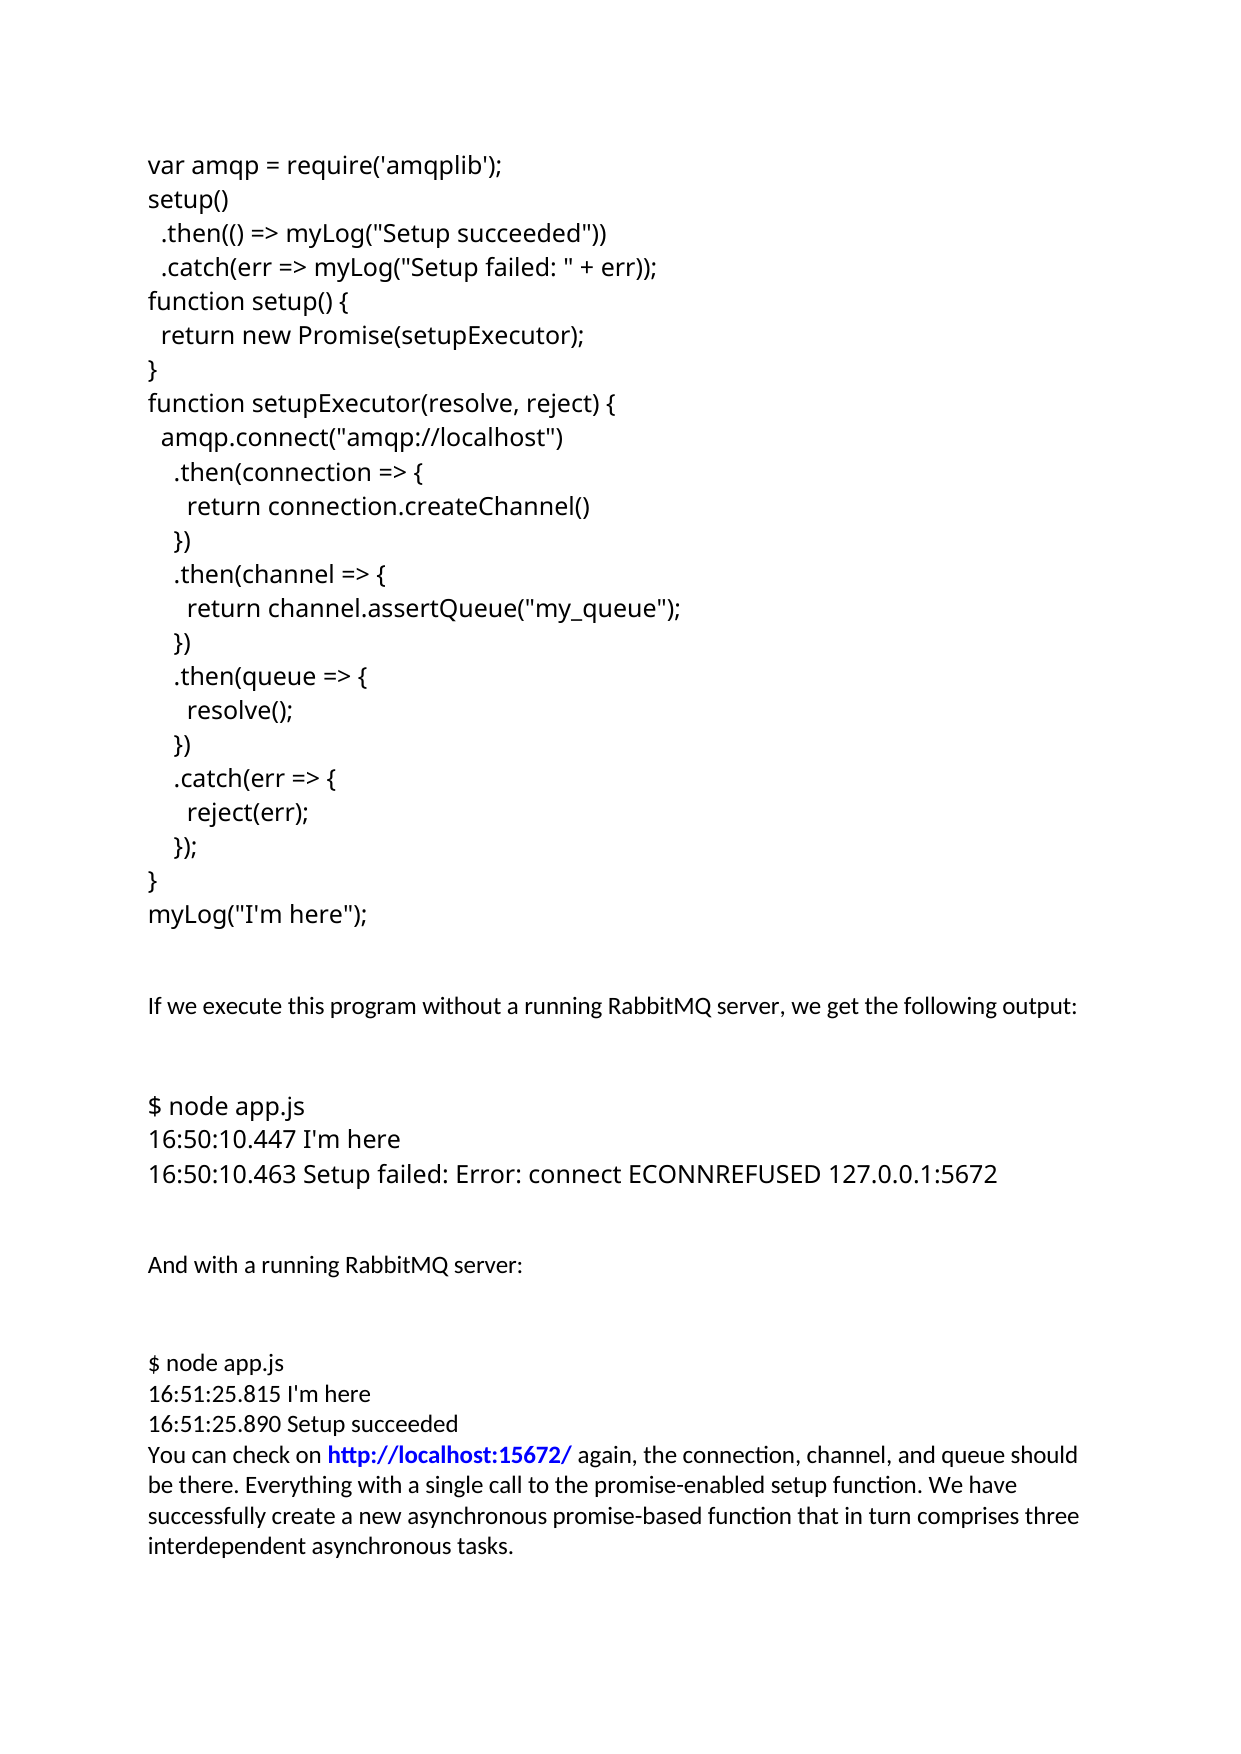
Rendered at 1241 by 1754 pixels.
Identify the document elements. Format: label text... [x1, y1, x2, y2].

text If we execute this program without a running RabbitMQ server, we get the following output: [148, 990, 1093, 1021]
text function setup() { return new Promise(setupExecutor); } [148, 284, 1093, 386]
text $ node app.js 16:51:25.815 I'm here 16:51:25.890 Setup succeeded [148, 1347, 1093, 1439]
text function setupExecutor(resolve, reject) { amqp.connect("amqp://localhost") .then(connection => { return connection.createChannel() }) .then(channel => { return channel.assertQueue("my_queue"); }) .then(queue => { resolve(); }) .catch(err => { reject(err); }); } [148, 386, 1093, 897]
text myLog("I'm here"); [148, 897, 1093, 931]
text var amqp = require('amqplib'); [148, 148, 1093, 182]
text And with a running RabbitMQ server: [148, 1250, 1093, 1280]
text You can check on http://localhost:15672/ again, the connection, channel, and queue should be there. Everything with a single call to the promise-enabled setup function. We have successfully create a new asynchronous promise-based function that in turn comprises three interdependent asynchronous tasks. [148, 1439, 1093, 1561]
text $ node app.js 16:50:10.447 I'm here 16:50:10.463 Setup failed: Error: connect ECONNREFUSED 127.0.0.1:5672 [148, 1088, 1093, 1190]
text setup() .then(() => myLog("Setup succeeded")) .catch(err => myLog("Setup failed: " + err)); [148, 182, 1093, 284]
